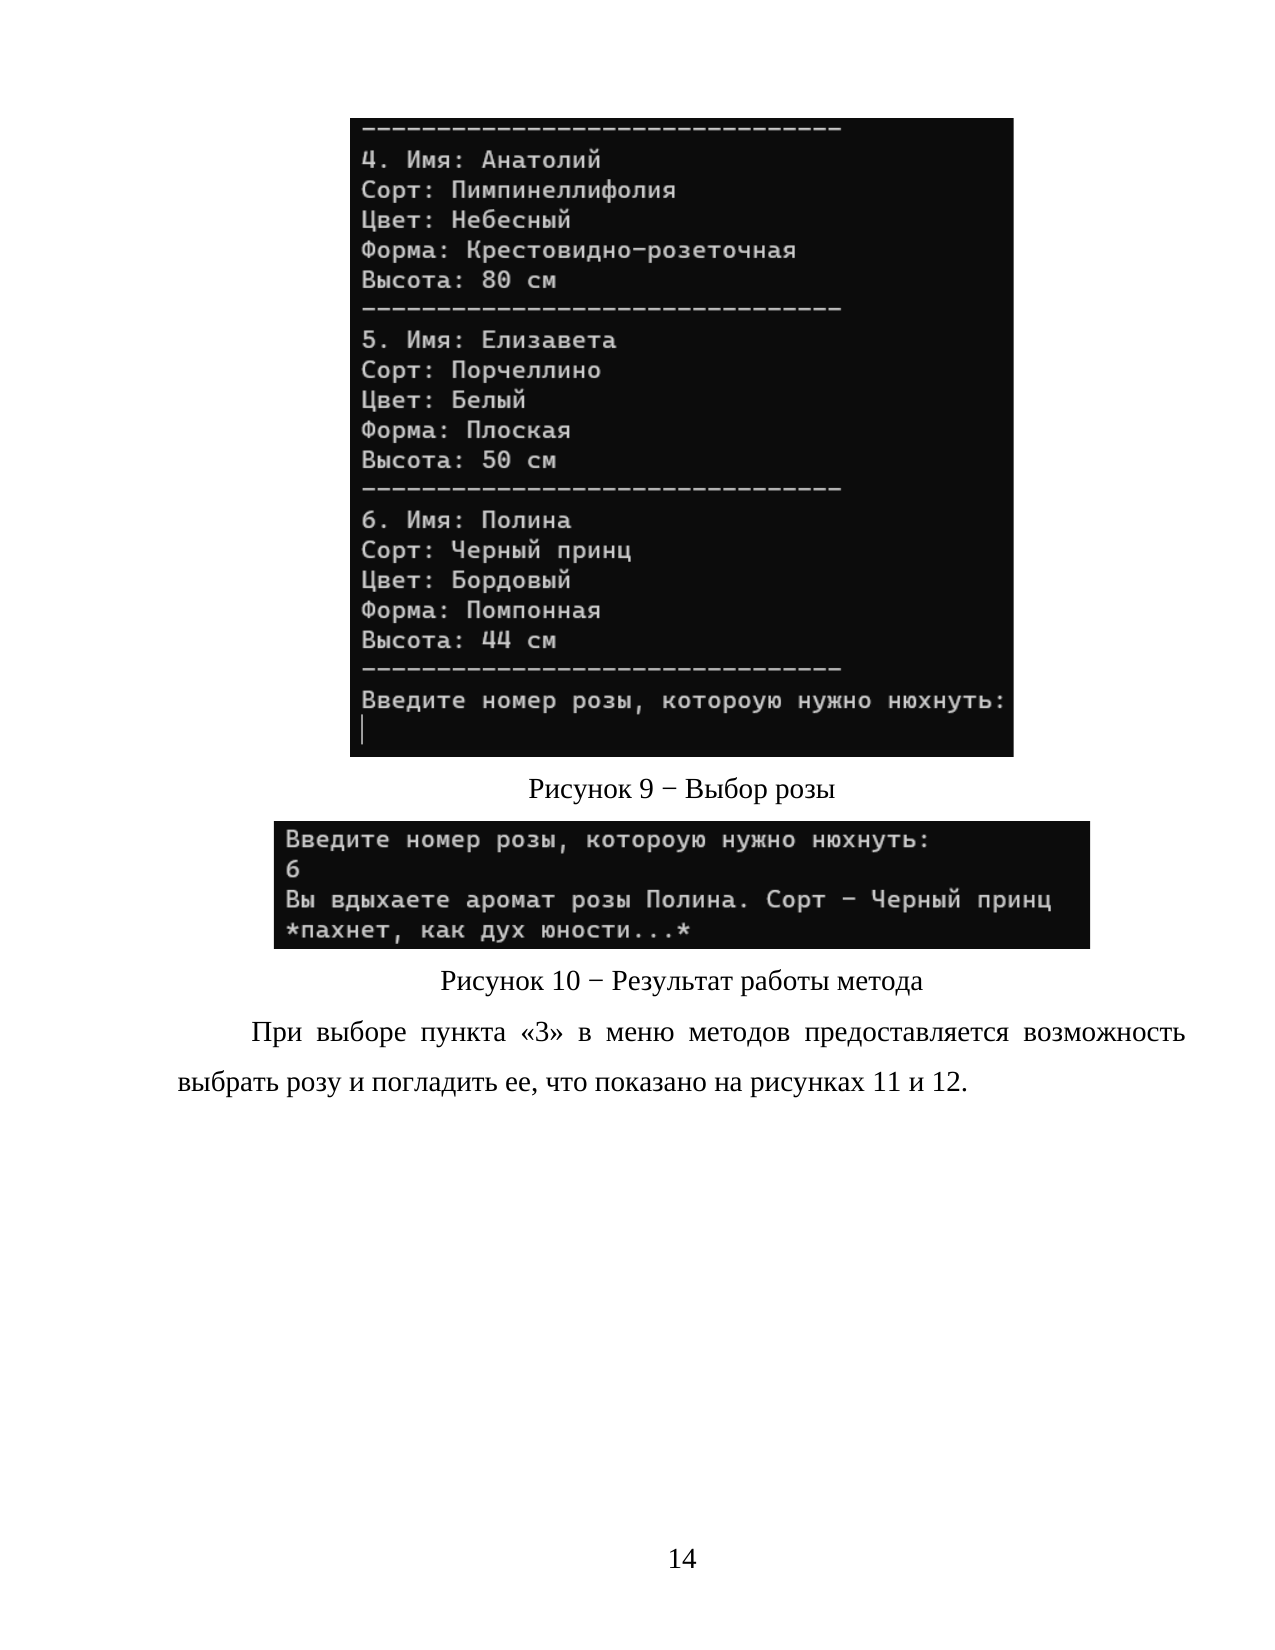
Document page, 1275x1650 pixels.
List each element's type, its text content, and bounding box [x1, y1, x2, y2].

picture [273, 821, 1091, 949]
text При выборе пункта «3» в меню методов предоставляется возможность выбрать розу и погладить ее, что показано на рисунках 11 и 12. [177, 1014, 1186, 1098]
text Рисунок 9 − Выбор розы [177, 771, 1186, 805]
text Рисунок 10 − Результат работы метода [177, 963, 1186, 997]
picture [350, 118, 1014, 757]
